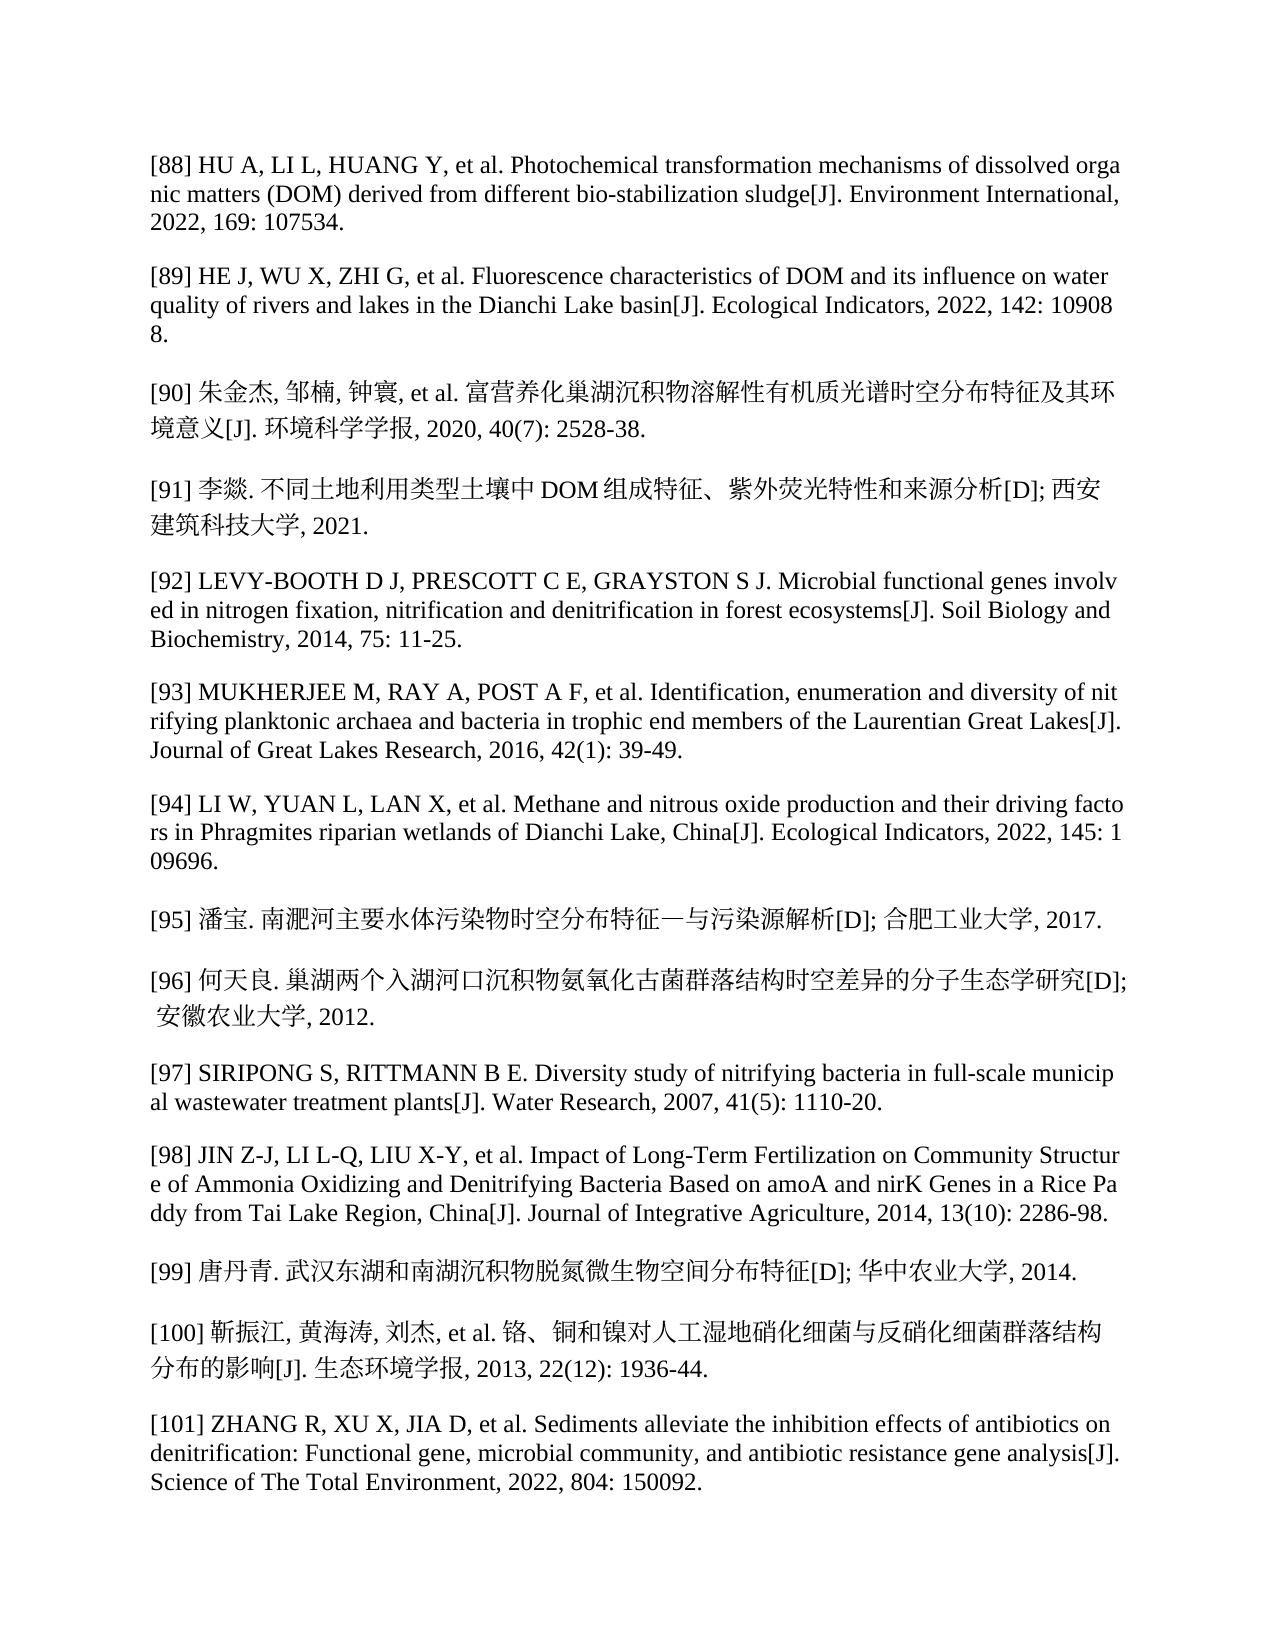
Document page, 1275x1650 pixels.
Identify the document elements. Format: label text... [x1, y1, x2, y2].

text [95] 潘宝. 南淝河主要水体污染物时空分布特征—与污染源解析[D]; 合肥工业大学, 2017. [150, 900, 1125, 936]
text [98] JIN Z-J, LI L-Q, LIU X-Y, et al. Impact of Long-Term Fertilization on Community Structure of Ammonia Oxidizing and Denitrifying Bacteria Based on amoA and nirK Genes in a Rice Paddy from Tai Lake Region, China[J]. Journal of Integrative Agriculture, 2014, 13(10): 2286-98. [150, 1140, 1125, 1227]
text [88] HU A, LI L, HUANG Y, et al. Photochemical transformation mechanisms of dissolved organic matters (DOM) derived from different bio-stabilization sludge[J]. Environment International, 2022, 169: 107534. [150, 150, 1125, 236]
text [100] 靳振江, 黄海涛, 刘杰, et al. 铬、铜和镍对人工湿地硝化细菌与反硝化细菌群落结构分布的影响[J]. 生态环境学报, 2013, 22(12): 1936-44. [150, 1312, 1125, 1384]
text [89] HE J, WU X, ZHI G, et al. Fluorescence characteristics of DOM and its influence on water quality of rivers and lakes in the Dianchi Lake basin[J]. Ecological Indicators, 2022, 142: 109088. [150, 261, 1125, 347]
text [94] LI W, YUAN L, LAN X, et al. Methane and nitrous oxide production and their driving factors in Phragmites riparian wetlands of Dianchi Lake, China[J]. Ecological Indicators, 2022, 145: 109696. [150, 789, 1125, 875]
text [96] 何天良. 巢湖两个入湖河口沉积物氨氧化古菌群落结构时空差异的分子生态学研究[D]; 安徽农业大学, 2012. [150, 961, 1125, 1033]
text [93] MUKHERJEE M, RAY A, POST A F, et al. Identification, enumeration and diversity of nitrifying planktonic archaea and bacteria in trophic end members of the Laurentian Great Lakes[J]. Journal of Great Lakes Research, 2016, 42(1): 39-49. [150, 677, 1125, 764]
text [91] 李燚. 不同土地利用类型土壤中DOM组成特征、紫外荧光特性和来源分析[D]; 西安建筑科技大学, 2021. [150, 469, 1125, 541]
text [101] ZHANG R, XU X, JIA D, et al. Sediments alleviate the inhibition effects of antibiotics on denitrification: Functional gene, microbial community, and antibiotic resistance gene analysis[J]. Science of The Total Environment, 2022, 804: 150092. [150, 1409, 1125, 1496]
text [97] SIRIPONG S, RITTMANN B E. Diversity study of nitrifying bacteria in full-scale municipal wastewater treatment plants[J]. Water Research, 2007, 41(5): 1110-20. [150, 1058, 1125, 1115]
text [90] 朱金杰, 邹楠, 钟寰, et al. 富营养化巢湖沉积物溶解性有机质光谱时空分布特征及其环境意义[J]. 环境科学学报, 2020, 40(7): 2528-38. [150, 372, 1125, 444]
text [99] 唐丹青. 武汉东湖和南湖沉积物脱氮微生物空间分布特征[D]; 华中农业大学, 2014. [150, 1252, 1125, 1287]
text [92] LEVY-BOOTH D J, PRESCOTT C E, GRAYSTON S J. Microbial functional genes involved in nitrogen fixation, nitrification and denitrification in forest ecosystems[J]. Soil Biology and Biochemistry, 2014, 75: 11-25. [150, 566, 1125, 652]
